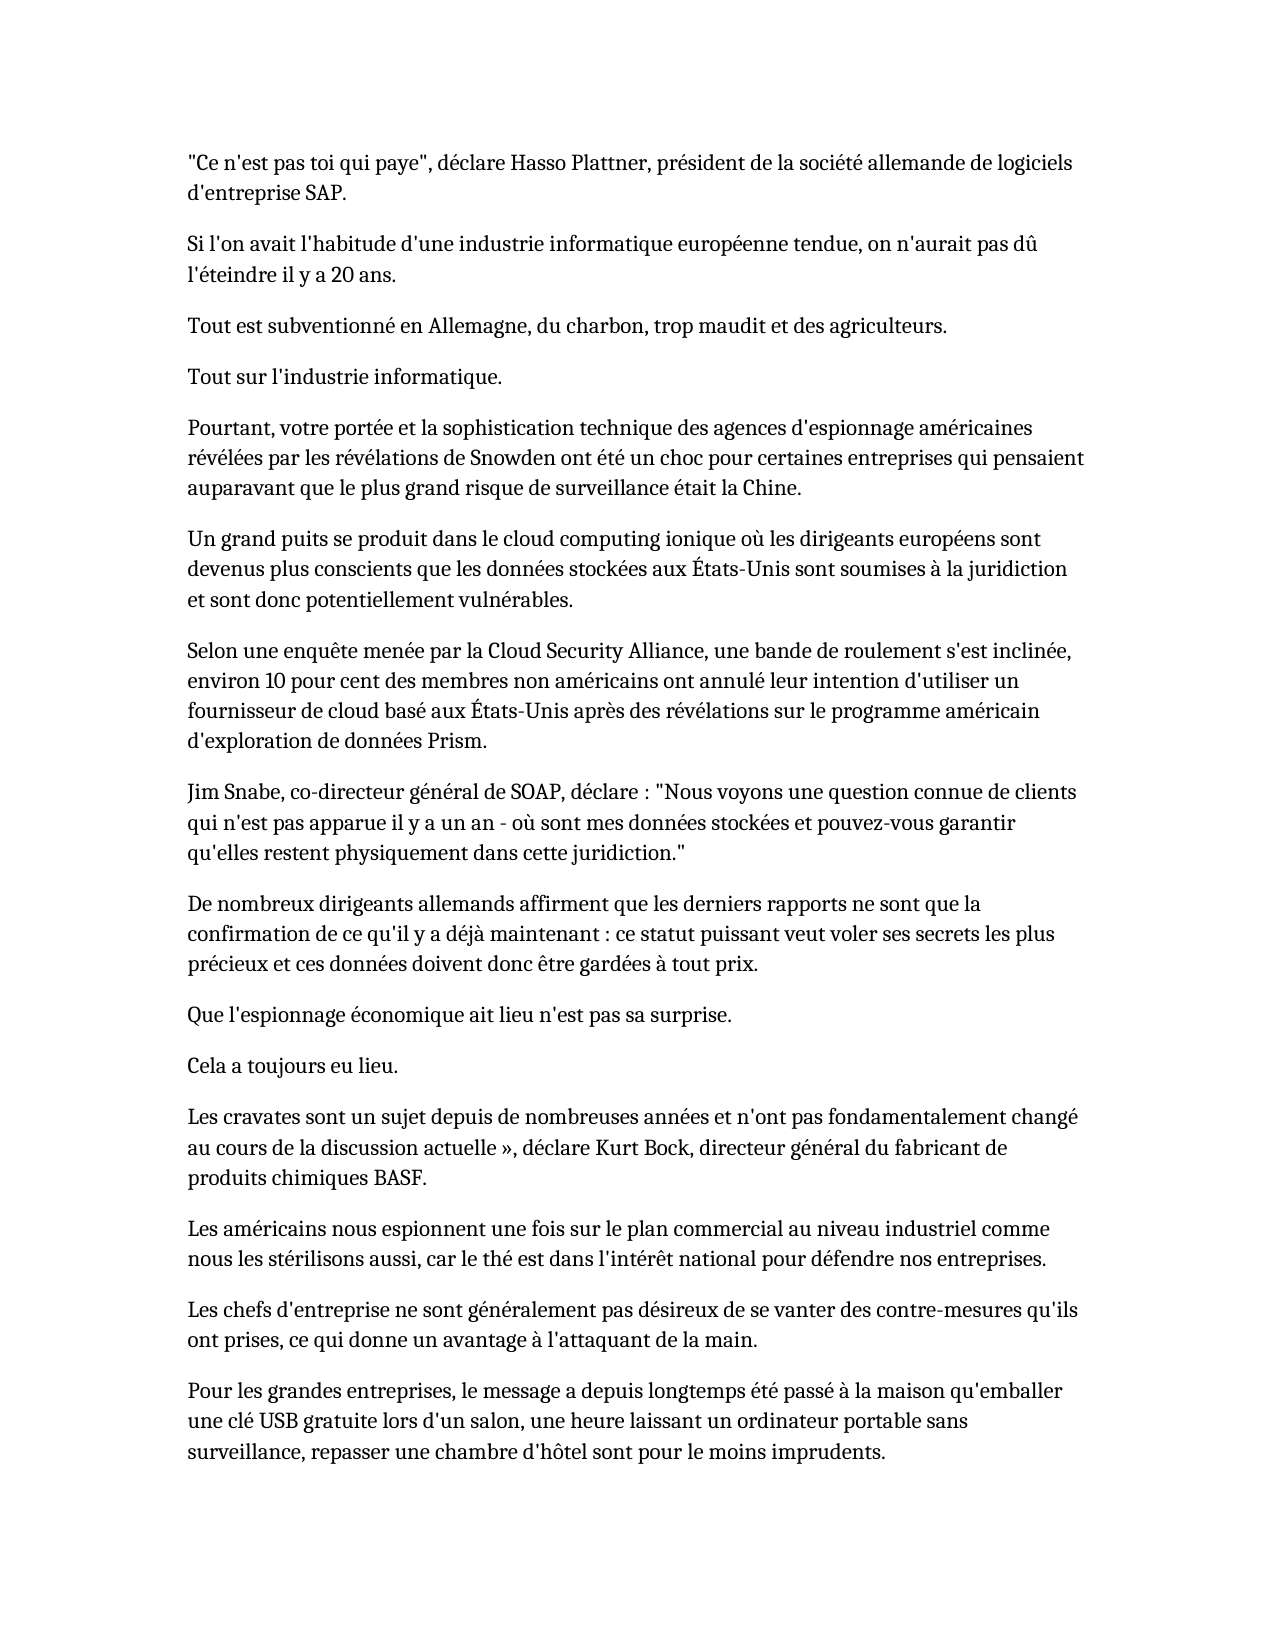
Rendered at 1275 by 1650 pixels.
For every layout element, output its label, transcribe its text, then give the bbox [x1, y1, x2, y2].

text Les chefs d'entreprise ne sont généralement pas désireux de se vanter des contre-mesures qu'ils ont prises, ce qui donne un avantage à l'attaquant de la main. [187, 1297, 1087, 1353]
text Tout sur l'industrie informatique. [187, 363, 1087, 390]
text Pour les grandes entreprises, le message a depuis longtemps été passé à la maison qu'emballer une clé USB gratuite lors d'un salon, une heure laissant un ordinateur portable sans surveillance, repasser une chambre d'hôtel sont pour le moins imprudents. [187, 1378, 1087, 1465]
text Tout est subventionné en Allemagne, du charbon, trop maudit et des agriculteurs. [187, 312, 1087, 339]
text Pourtant, votre portée et la sophistication technique des agences d'espionnage américaines révélées par les révélations de Snowden ont été un choc pour certaines entreprises qui pensaient auparavant que le plus grand risque de surveillance était la Chine. [187, 414, 1087, 501]
text Selon une enquête menée par la Cloud Security Alliance, une bande de roulement s'est inclinée, environ 10 pour cent des membres non américains ont annulé leur intention d'utiliser un fournisseur de cloud basé aux États-Unis après des révélations sur le programme américain d'exploration de données Prism. [187, 637, 1087, 754]
text Que l'espionnage économique ait lieu n'est pas sa surprise. [187, 1002, 1087, 1028]
text "Ce n'est pas toi qui paye", déclare Hasso Plattner, président de la société allemande de logiciels d'entreprise SAP. [187, 150, 1087, 207]
text Cela a toujours eu lieu. [187, 1053, 1087, 1079]
text De nombreux dirigeants allemands affirment que les derniers rapports ne sont que la confirmation de ce qu'il y a déjà maintenant : ce statut puissant veut voler ses secrets les plus précieux et ces données doivent donc être gardées à tout prix. [187, 891, 1087, 977]
text Les américains nous espionnent une fois sur le plan commercial au niveau industriel comme nous les stérilisons aussi, car le thé est dans l'intérêt national pour défendre nos entreprises. [187, 1216, 1087, 1272]
text Un grand puits se produit dans le cloud computing ionique où les dirigeants européens sont devenus plus conscients que les données stockées aux États-Unis sont soumises à la juridiction et sont donc potentiellement vulnérables. [187, 526, 1087, 613]
text Si l'on avait l'habitude d'une industrie informatique européenne tendue, on n'aurait pas dû l'éteindre il y a 20 ans. [187, 231, 1087, 288]
text Les cravates sont un sujet depuis de nombreuses années et n'ont pas fondamentalement changé au cours de la discussion actuelle », déclare Kurt Bock, directeur général du fabricant de produits chimiques BASF. [187, 1104, 1087, 1191]
text Jim Snabe, co-directeur général de SOAP, déclare : "Nous voyons une question connue de clients qui n'est pas apparue il y a un an - où sont mes données stockées et pouvez-vous garantir qu'elles restent physiquement dans cette juridiction." [187, 779, 1087, 866]
